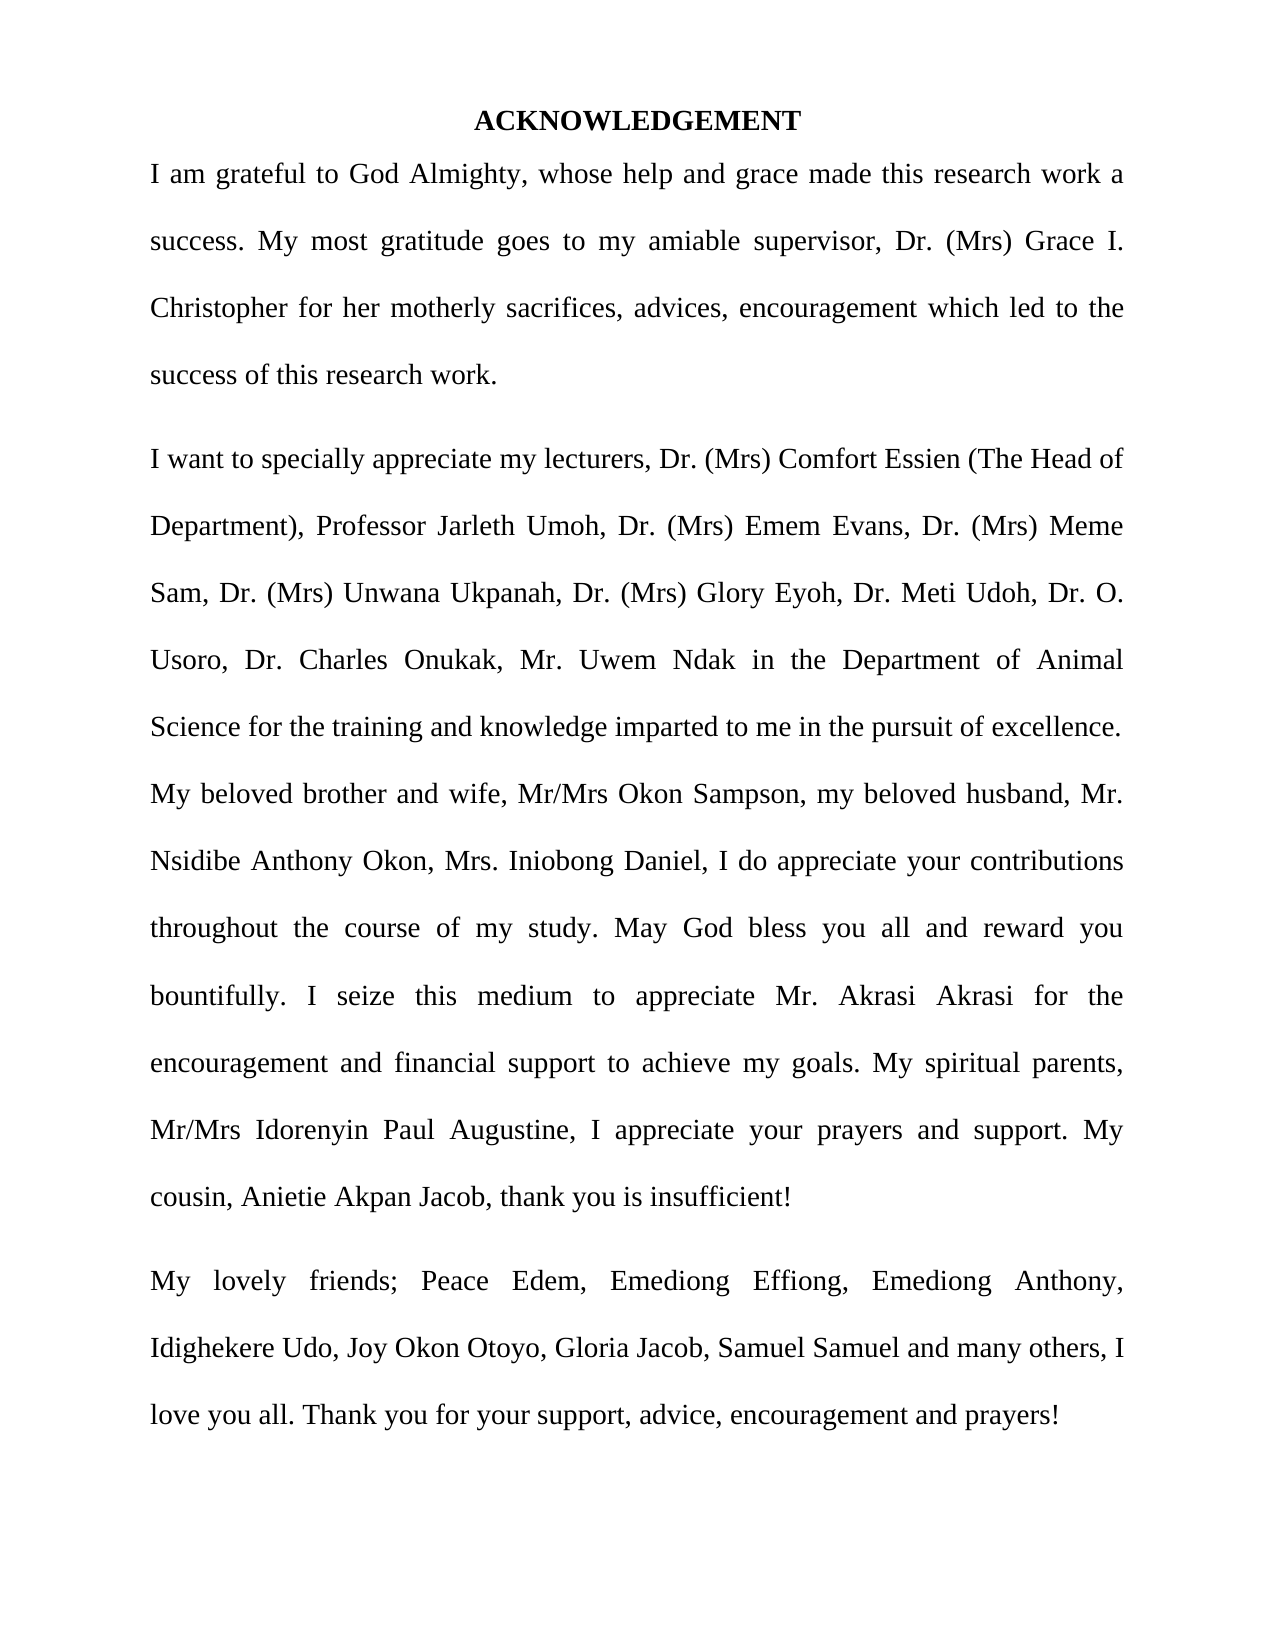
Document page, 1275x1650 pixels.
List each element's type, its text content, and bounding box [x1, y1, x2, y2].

text I am grateful to God Almighty, whose help and grace made this research work a success. My most gratitude goes to my amiable supervisor, Dr. (Mrs) Grace I. Christopher for her motherly sacrifices, advices, encouragement which led to the success of this research work. [150, 156, 1125, 391]
text My beloved brother and wife, Mr/Mrs Okon Sampson, my beloved husband, Mr. Nsidibe Anthony Okon, Mrs. Iniobong Daniel, I do appreciate your contributions throughout the course of my study. May God bless you all and reward you bountifully. I seize this medium to appreciate Mr. Akrasi Akrasi for the encouragement and financial support to achieve my goals. My spiritual parents, Mr/Mrs Idorenyin Paul Augustine, I appreciate your prayers and support. My cousin, Anietie Akpan Jacob, thank you is insufficient! [150, 776, 1125, 1212]
text ACKNOWLEDGEMENT [150, 103, 1125, 137]
text My lovely friends; Peace Edem, Emediong Effiong, Emediong Anthony, Idighekere Udo, Joy Okon Otoyo, Gloria Jacob, Samuel Samuel and many others, I love you all. Thank you for your support, advice, encouragement and prayers! [150, 1263, 1125, 1430]
text I want to specially appreciate my lecturers, Dr. (Mrs) Comfort Essien (The Head of Department), Professor Jarleth Umoh, Dr. (Mrs) Emem Evans, Dr. (Mrs) Meme Sam, Dr. (Mrs) Unwana Ukpanah, Dr. (Mrs) Glory Eyoh, Dr. Meti Udoh, Dr. O. Usoro, Dr. Charles Onukak, Mr. Uwem Ndak in the Department of Animal Science for the training and knowledge imparted to me in the pursuit of excellence. [150, 441, 1125, 743]
